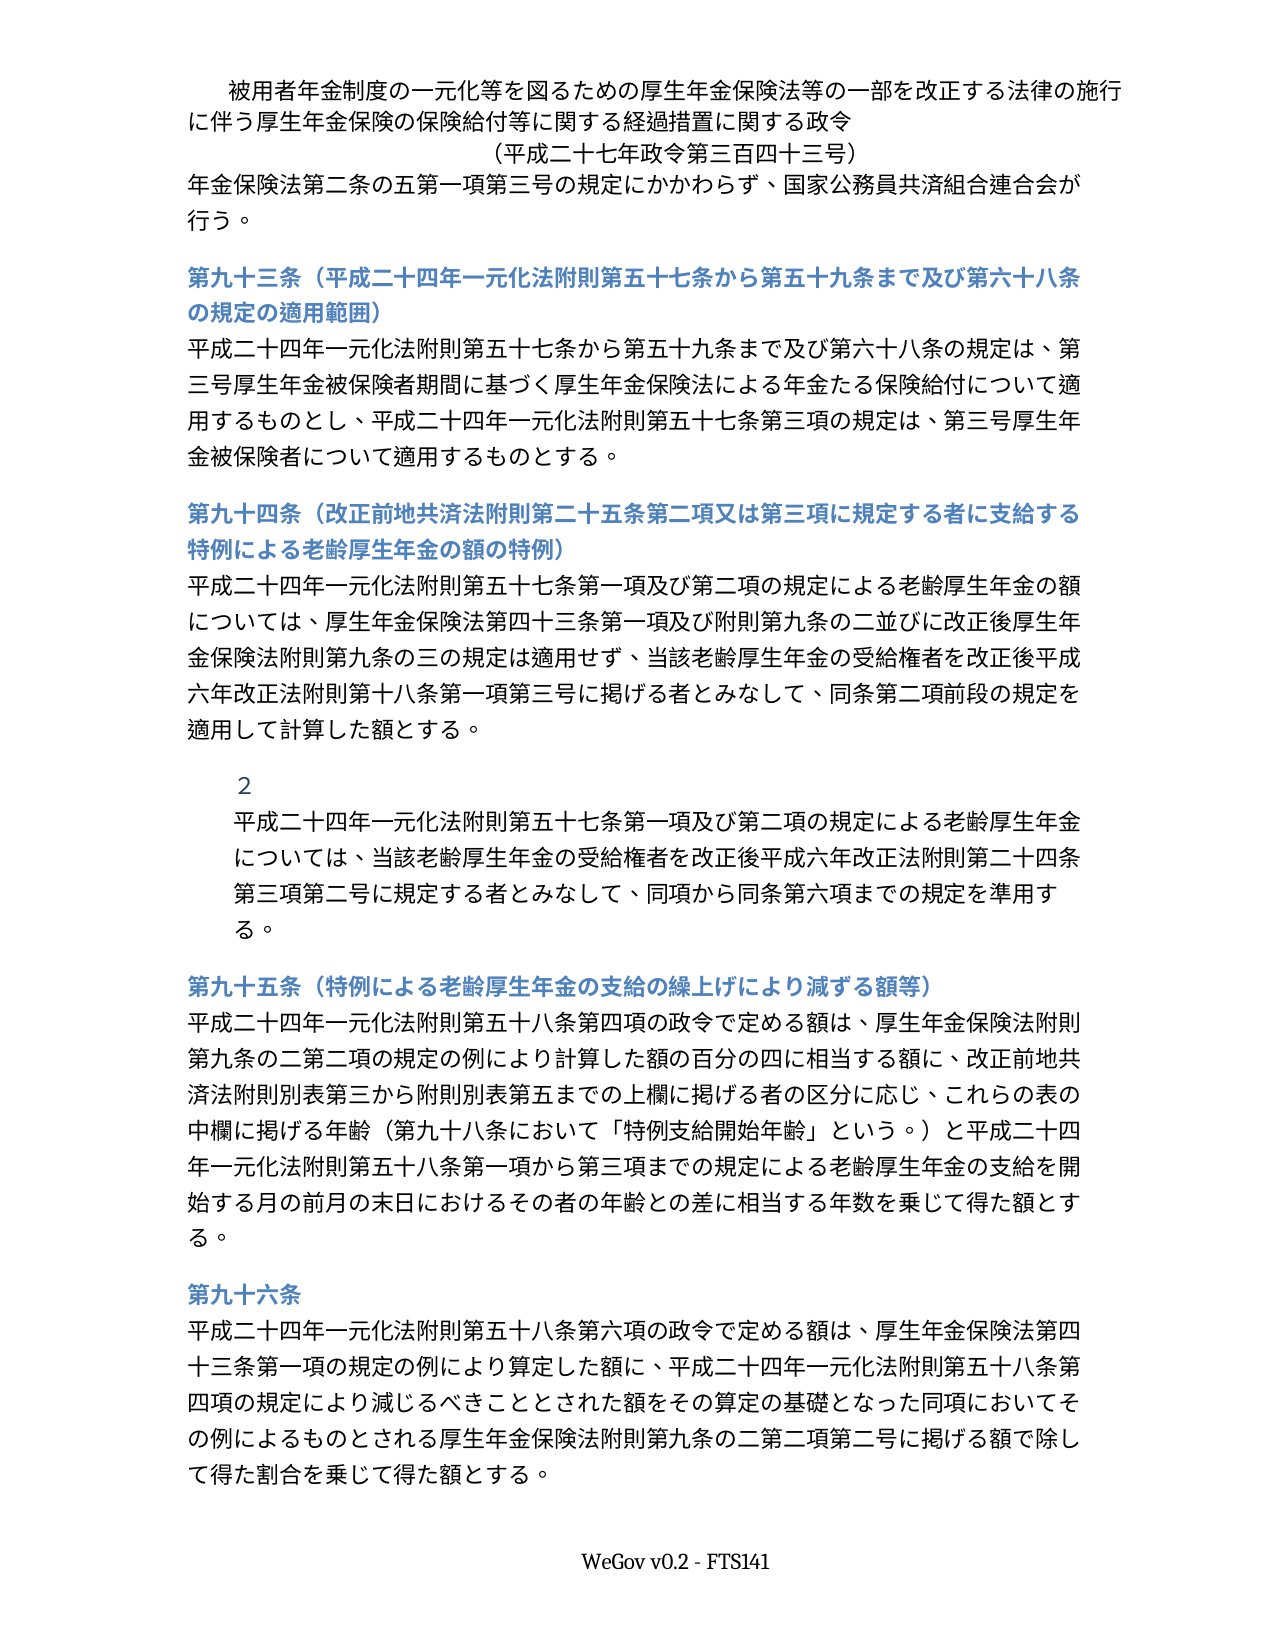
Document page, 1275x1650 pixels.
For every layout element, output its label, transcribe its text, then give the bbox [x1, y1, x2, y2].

text 平成二十四年一元化法附則第五十八条第六項の政令で定める額は、厚生年金保険法第四十三条第一項の規定の例により算定した額に、平成二十四年一元化法附則第五十八条第四項の規定により減じるべきこととされた額をその算定の基礎となった同項においてその例によるものとされる厚生年金保険法附則第九条の二第二項第二号に掲げる額で除して得た割合を乗じて得た額とする。 [187, 1315, 1087, 1490]
subtitle 第九十五条（特例による老齢厚生年金の支給の繰上げにより減ずる額等） [187, 971, 1087, 1002]
text 平成二十四年一元化法附則第五十八条第四項の政令で定める額は、厚生年金保険法附則第九条の二第二項の規定の例により計算した額の百分の四に相当する額に、改正前地共済法附則別表第三から附則別表第五までの上欄に掲げる者の区分に応じ、これらの表の中欄に掲げる年齢（第九十八条において「特例支給開始年齢」という。）と平成二十四年一元化法附則第五十八条第一項から第三項までの規定による老齢厚生年金の支給を開始する月の前月の末日におけるその者の年齢との差に相当する年数を乗じて得た額とする。 [187, 1007, 1087, 1254]
text 平成二十四年一元化法附則第五十七条第一項及び第二項の規定による老齢厚生年金の額については、厚生年金保険法第四十三条第一項及び附則第九条の二並びに改正後厚生年金保険法附則第九条の三の規定は適用せず、当該老齢厚生年金の受給権者を改正後平成六年改正法附則第十八条第一項第三号に掲げる者とみなして、同条第二項前段の規定を適用して計算した額とする。 [187, 570, 1087, 745]
text 平成二十四年一元化法附則第五十七条第一項及び第二項の規定による老齢厚生年金については、当該老齢厚生年金の受給権者を改正後平成六年改正法附則第二十四条第三項第二号に規定する者とみなして、同項から同条第六項までの規定を準用する。 [233, 806, 1087, 945]
text 平成二十四年一元化法附則第五十七条から第五十九条まで及び第六十八条の規定は、第三号厚生年金被保険者期間に基づく厚生年金保険法による年金たる保険給付について適用するものとし、平成二十四年一元化法附則第五十七条第三項の規定は、第三号厚生年金被保険者について適用するものとする。 [187, 333, 1087, 472]
subtitle ２ [233, 770, 1087, 802]
subtitle 第九十四条（改正前地共済法附則第二十五条第二項又は第三項に規定する者に支給する特例による老齢厚生年金の額の特例） [187, 498, 1087, 565]
subtitle 第九十三条（平成二十四年一元化法附則第五十七条から第五十九条まで及び第六十八条の規定の適用範囲） [187, 261, 1087, 329]
subtitle 第九十六条 [187, 1279, 1087, 1310]
